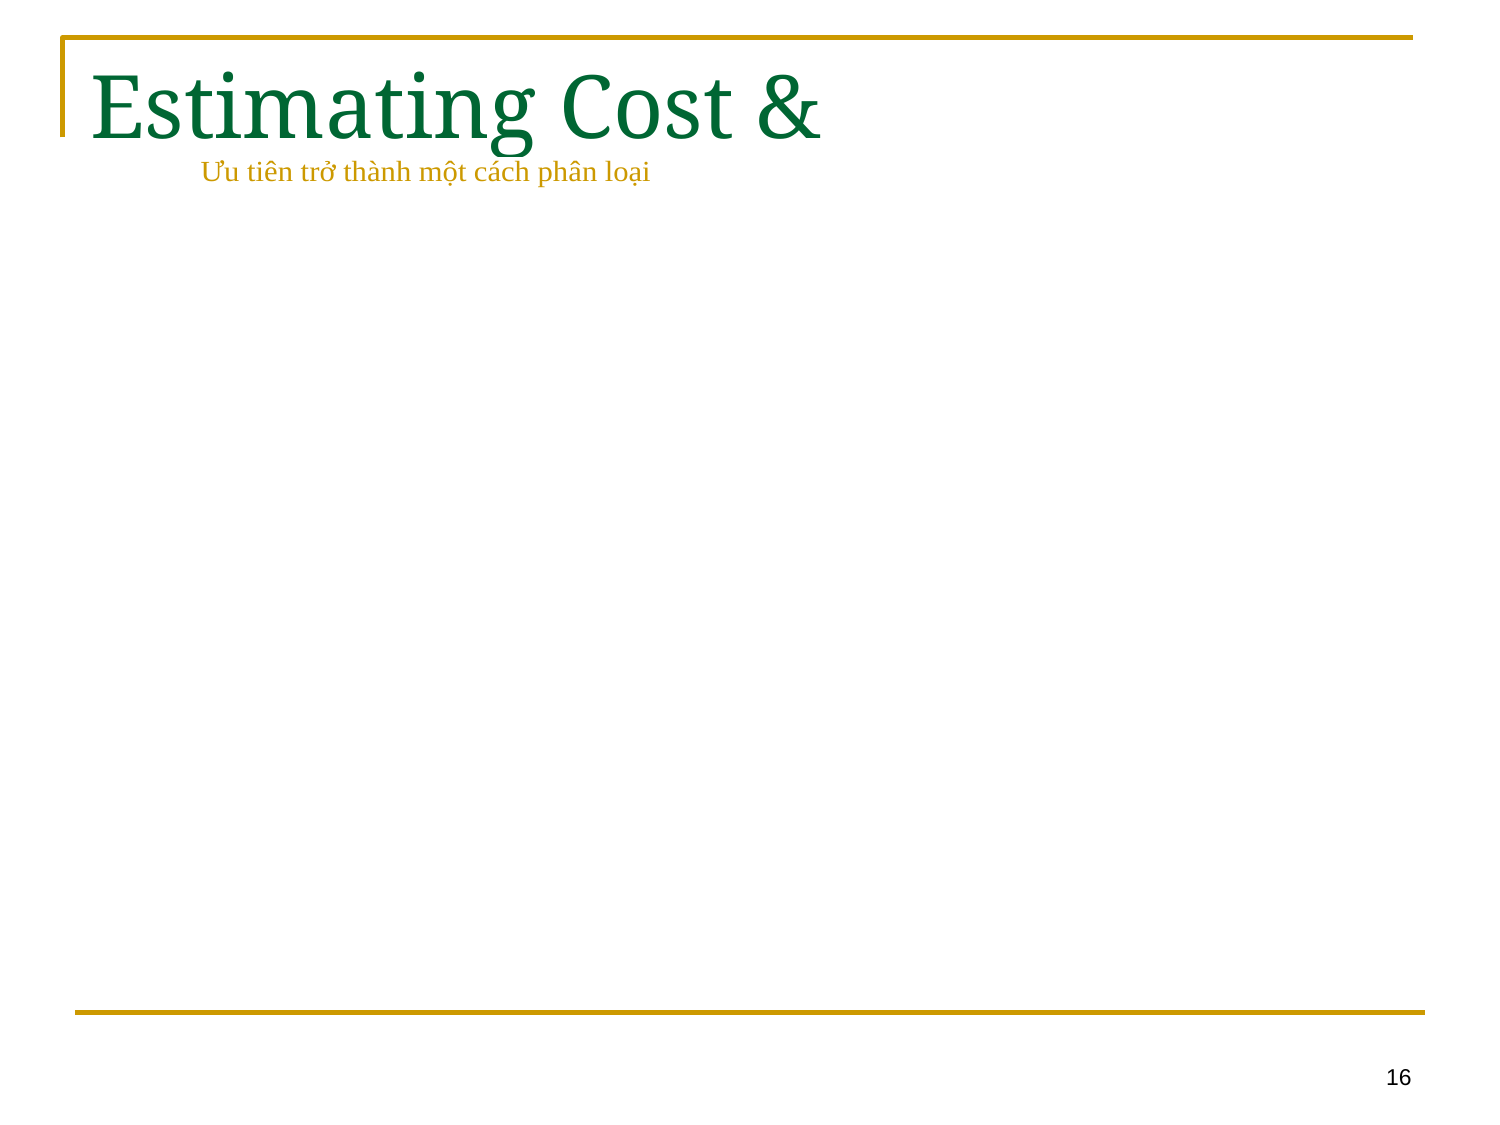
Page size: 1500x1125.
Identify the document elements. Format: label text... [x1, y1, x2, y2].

text Ưu tiên trở thành một cách phân loại [200, 154, 1439, 188]
